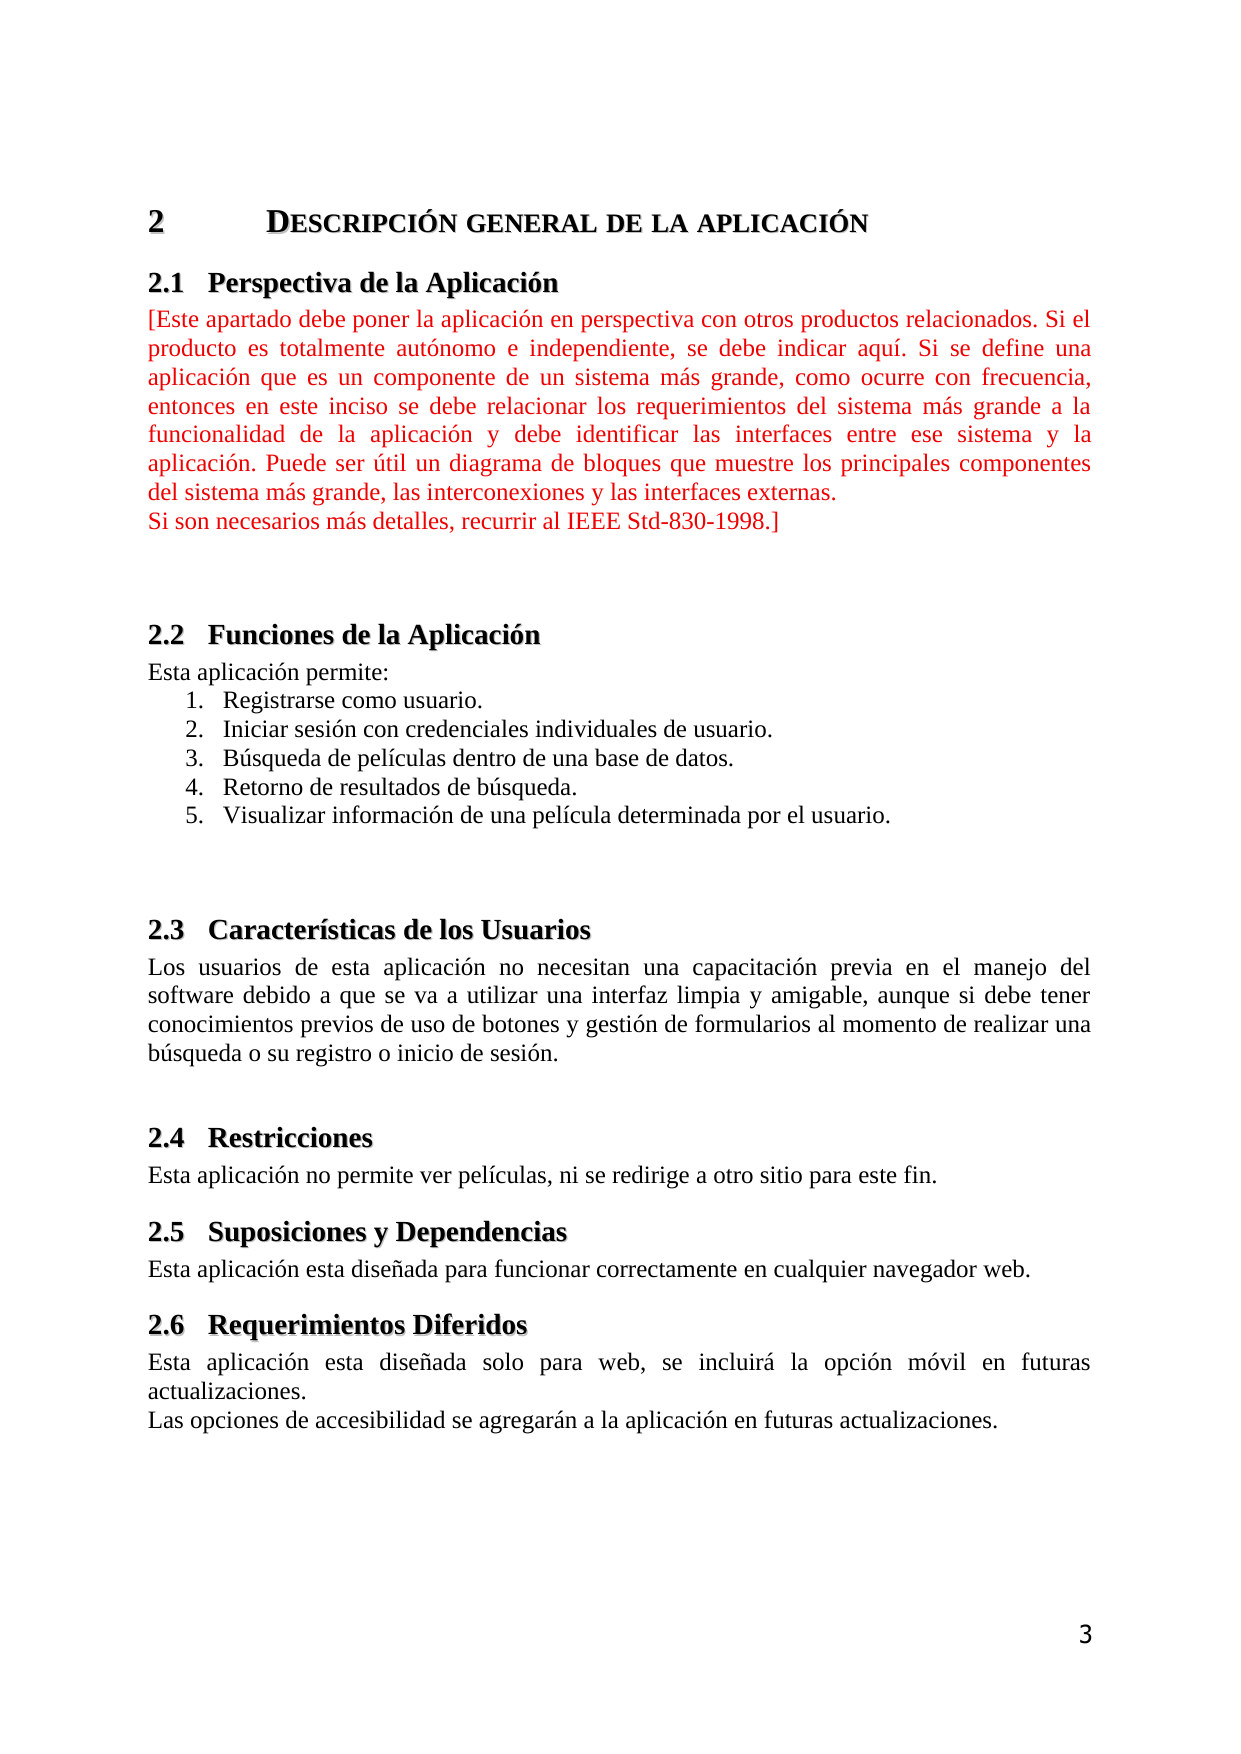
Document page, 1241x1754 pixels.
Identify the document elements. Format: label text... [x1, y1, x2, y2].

text Esta aplicación esta diseñada para funcionar correctamente en cualquier navegador web. [148, 1254, 1092, 1282]
subtitle Perspectiva de la Aplicación [148, 265, 1092, 298]
text Esta aplicación permite: [148, 657, 1092, 686]
text Los usuarios de esta aplicación no necesitan una capacitación previa en el manejo del software debido a que se va a utilizar una interfaz limpia y amigable, aunque si debe tener conocimientos previos de uso de botones y gestión de formularios al momento de realizar una búsqueda o su registro o inicio de sesión. [148, 952, 1092, 1067]
text [Este apartado debe poner la aplicación en perspectiva con otros productos relacionados. Si el producto es totalmente autónomo e independiente, se debe indicar aquí. Si se define una aplicación que es un componente de un sistema más grande, como ocurre con frecuencia, entonces en este inciso se debe relacionar los requerimientos del sistema más grande a la funcionalidad de la aplicación y debe identificar las interfaces entre ese sistema y la aplicación. Puede ser útil un diagrama de bloques que muestre los principales componentes del sistema más grande, las interconexiones y las interfaces externas. [148, 304, 1092, 506]
list Búsqueda de películas dentro de una base de datos. [185, 743, 1092, 772]
subtitle Descripción general de la aplicación [148, 201, 1092, 240]
text Esta aplicación no permite ver películas, ni se redirige a otro sitio para este fin. [148, 1160, 1092, 1189]
subtitle Suposiciones y Dependencias [148, 1214, 1092, 1247]
text Las opciones de accesibilidad se agregarán a la aplicación en futuras actualizaciones. [148, 1405, 1092, 1433]
list Retorno de resultados de búsqueda. [185, 772, 1092, 801]
text Si son necesarios más detalles, recurrir al IEEE Std-830-1998.] [148, 506, 1092, 534]
list Iniciar sesión con credenciales individuales de usuario. [185, 714, 1092, 743]
text Esta aplicación esta diseñada solo para web, se incluirá la opción móvil en futuras actualizaciones. [148, 1347, 1092, 1405]
subtitle Características de los Usuarios [148, 912, 1092, 945]
subtitle Requerimientos Diferidos [148, 1307, 1092, 1341]
subtitle Restricciones [148, 1120, 1092, 1154]
list Visualizar información de una película determinada por el usuario. [185, 801, 1092, 829]
list Registrarse como usuario. [185, 686, 1092, 714]
subtitle Funciones de la Aplicación [148, 617, 1092, 651]
